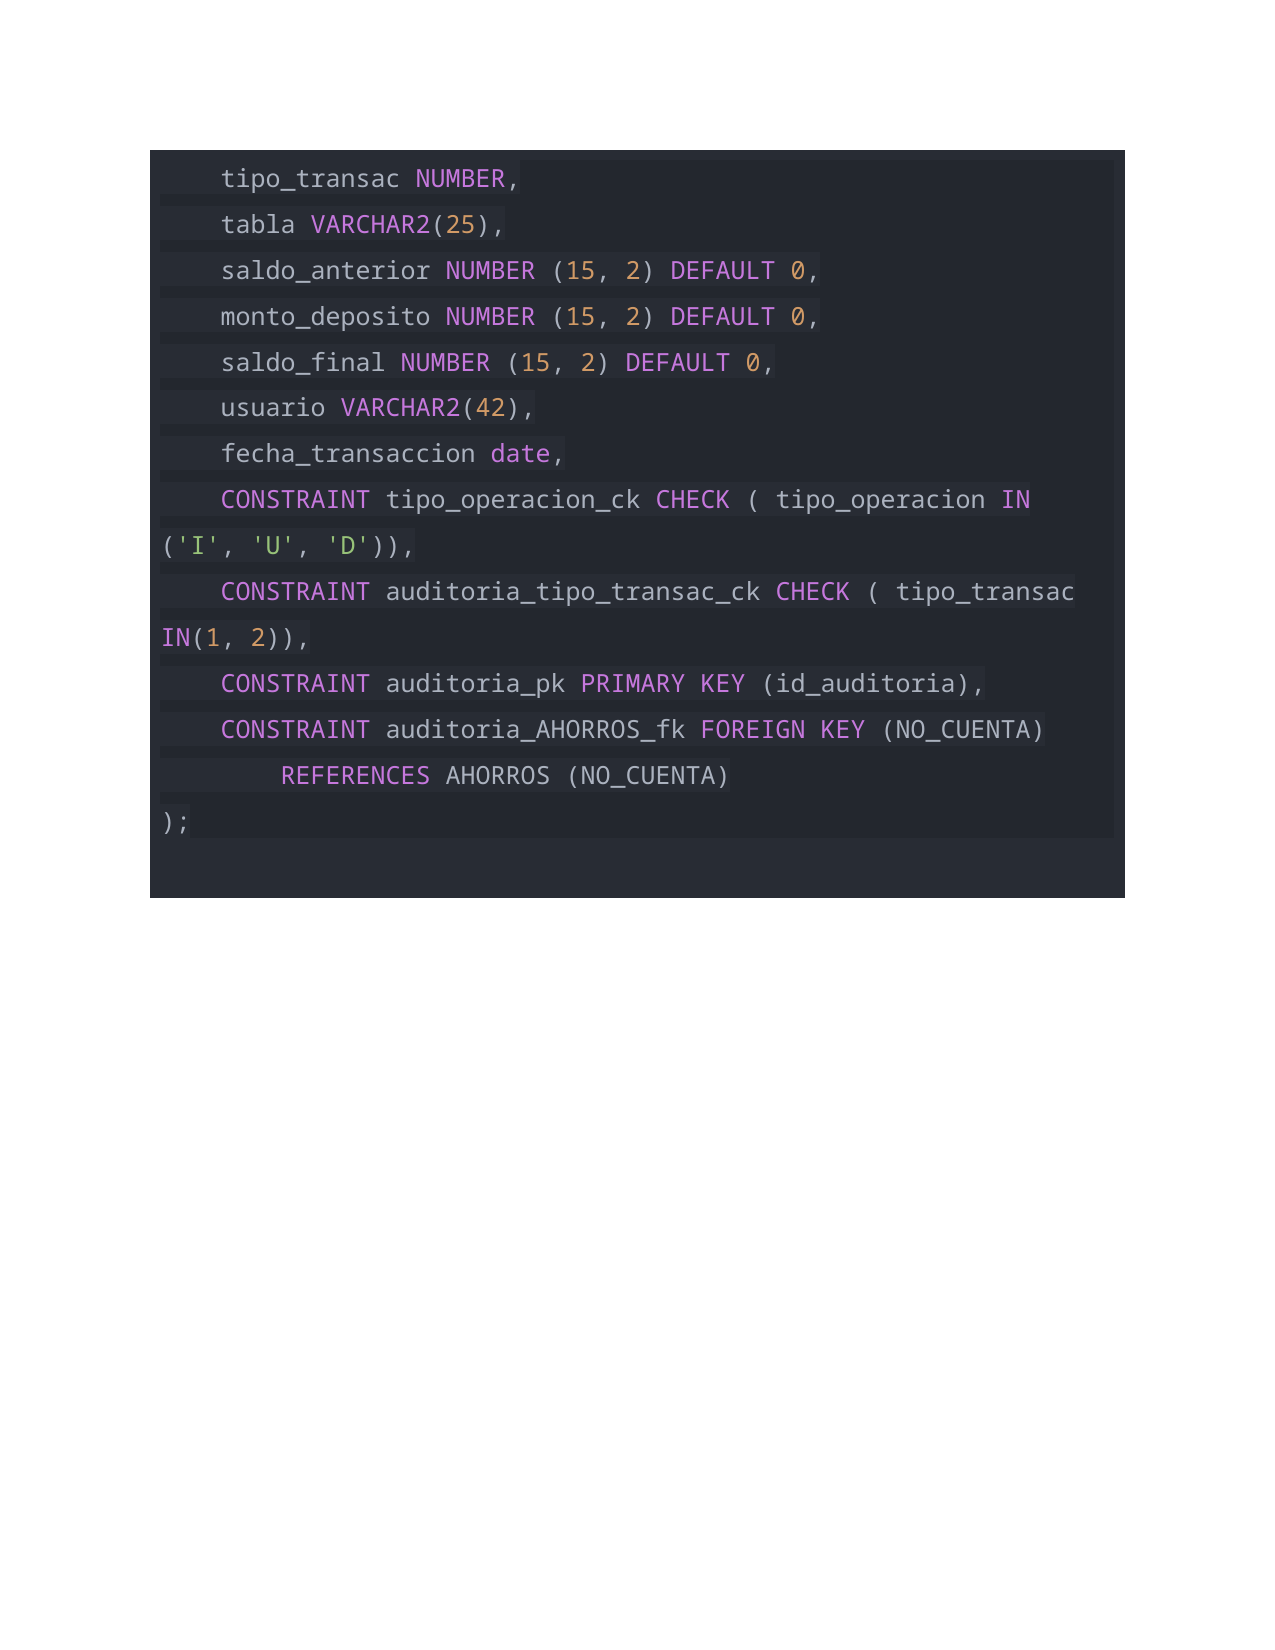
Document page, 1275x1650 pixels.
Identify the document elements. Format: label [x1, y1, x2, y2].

table_header [150, 150, 1125, 898]
